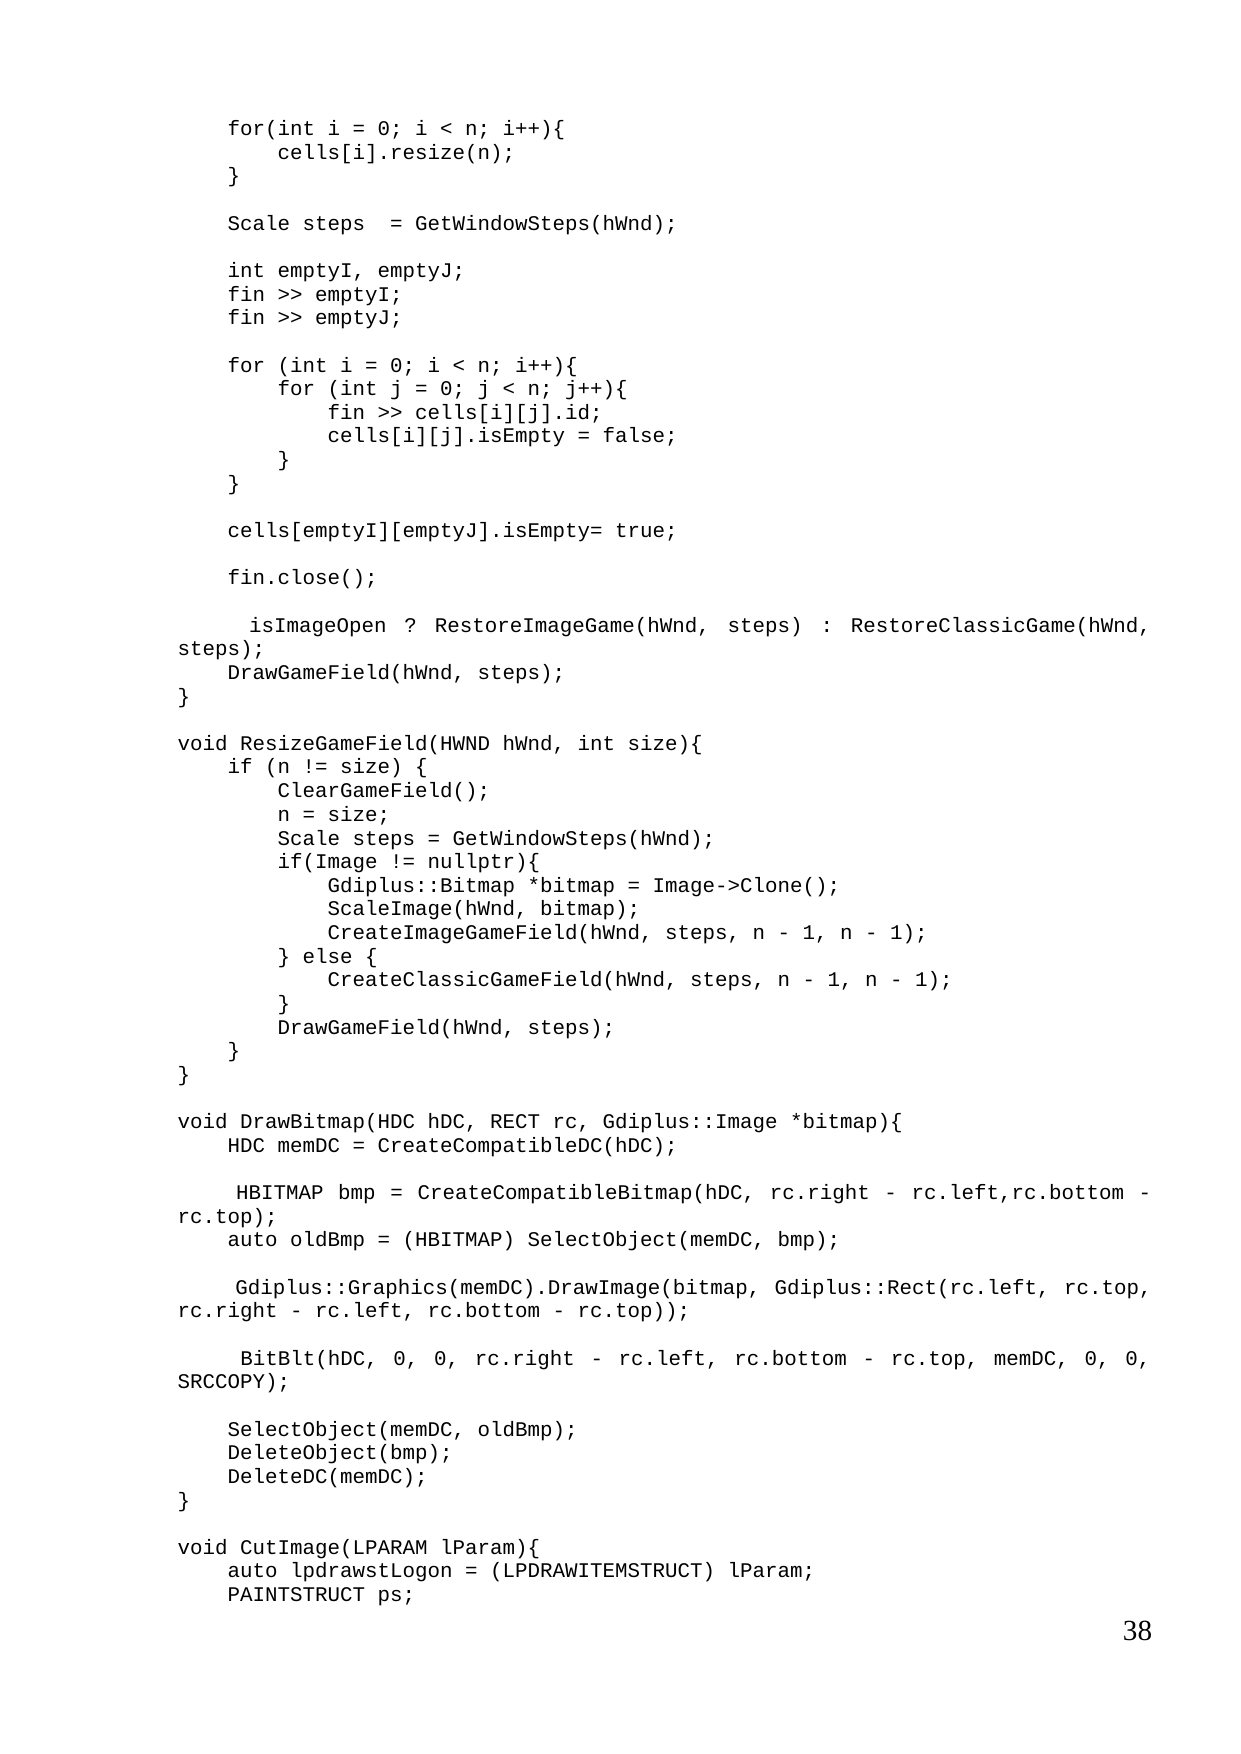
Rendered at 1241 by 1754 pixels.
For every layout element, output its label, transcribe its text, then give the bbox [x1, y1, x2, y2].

text } [177, 1489, 1152, 1513]
text } [177, 993, 1152, 1017]
text int emptyI, emptyJ; [177, 260, 1152, 284]
text cells[i].resize(n); [177, 142, 1152, 165]
text if (n != size) { [177, 757, 1152, 780]
text void CutImage(LPARAM lParam){ [177, 1537, 1152, 1561]
text SelectObject(memDC, oldBmp); [177, 1419, 1152, 1442]
text } else { [177, 946, 1152, 969]
text ScaleImage(hWnd, bitmap); [177, 898, 1152, 922]
text auto oldBmp = (HBITMAP) SelectObject(memDC, bmp); [177, 1229, 1152, 1253]
text ClearGameField(); [177, 780, 1152, 804]
text DeleteDC(memDC); [177, 1466, 1152, 1489]
text Scale steps = GetWindowSteps(hWnd); [177, 213, 1152, 236]
text PAINTSTRUCT ps; [177, 1584, 1152, 1608]
text BitBlt(hDC, 0, 0, rc.right - rc.left, rc.bottom - rc.top, memDC, 0, 0, SRCCOPY); [177, 1348, 1152, 1395]
text fin.close(); [177, 567, 1152, 591]
text isImageOpen ? RestoreImageGame(hWnd, steps) : RestoreClassicGame(hWnd, steps); [177, 615, 1152, 662]
text cells[i][j].isEmpty = false; [177, 426, 1152, 449]
text void DrawBitmap(HDC hDC, RECT rc, Gdiplus::Image *bitmap){ [177, 1111, 1152, 1135]
text } [177, 1040, 1152, 1064]
text auto lpdrawstLogon = (LPDRAWITEMSTRUCT) lParam; [177, 1561, 1152, 1584]
text } [177, 165, 1152, 189]
text Gdiplus::Graphics(memDC).DrawImage(bitmap, Gdiplus::Rect(rc.left, rc.top, rc.right - rc.left, rc.bottom - rc.top)); [177, 1277, 1152, 1324]
text cells[emptyI][emptyJ].isEmpty= true; [177, 520, 1152, 544]
text fin >> emptyI; [177, 284, 1152, 307]
text } [177, 473, 1152, 496]
text Scale steps = GetWindowSteps(hWnd); [177, 827, 1152, 851]
text CreateImageGameField(hWnd, steps, n - 1, n - 1); [177, 922, 1152, 946]
text if(Image != nullptr){ [177, 851, 1152, 875]
text DrawGameField(hWnd, steps); [177, 662, 1152, 686]
text HBITMAP bmp = CreateCompatibleBitmap(hDC, rc.right - rc.left,rc.bottom - rc.top); [177, 1182, 1152, 1229]
text fin >> emptyJ; [177, 307, 1152, 331]
text fin >> cells[i][j].id; [177, 402, 1152, 426]
text Gdiplus::Bitmap *bitmap = Image->Clone(); [177, 875, 1152, 898]
text for (int j = 0; j < n; j++){ [177, 378, 1152, 402]
text } [177, 686, 1152, 709]
text } [177, 449, 1152, 473]
text DrawGameField(hWnd, steps); [177, 1017, 1152, 1040]
text void ResizeGameField(HWND hWnd, int size){ [177, 733, 1152, 757]
text HDC memDC = CreateCompatibleDC(hDC); [177, 1135, 1152, 1158]
text } [177, 1064, 1152, 1088]
text for(int i = 0; i < n; i++){ [177, 118, 1152, 142]
text n = size; [177, 804, 1152, 827]
text DeleteObject(bmp); [177, 1442, 1152, 1466]
text CreateClassicGameField(hWnd, steps, n - 1, n - 1); [177, 969, 1152, 993]
text for (int i = 0; i < n; i++){ [177, 354, 1152, 378]
